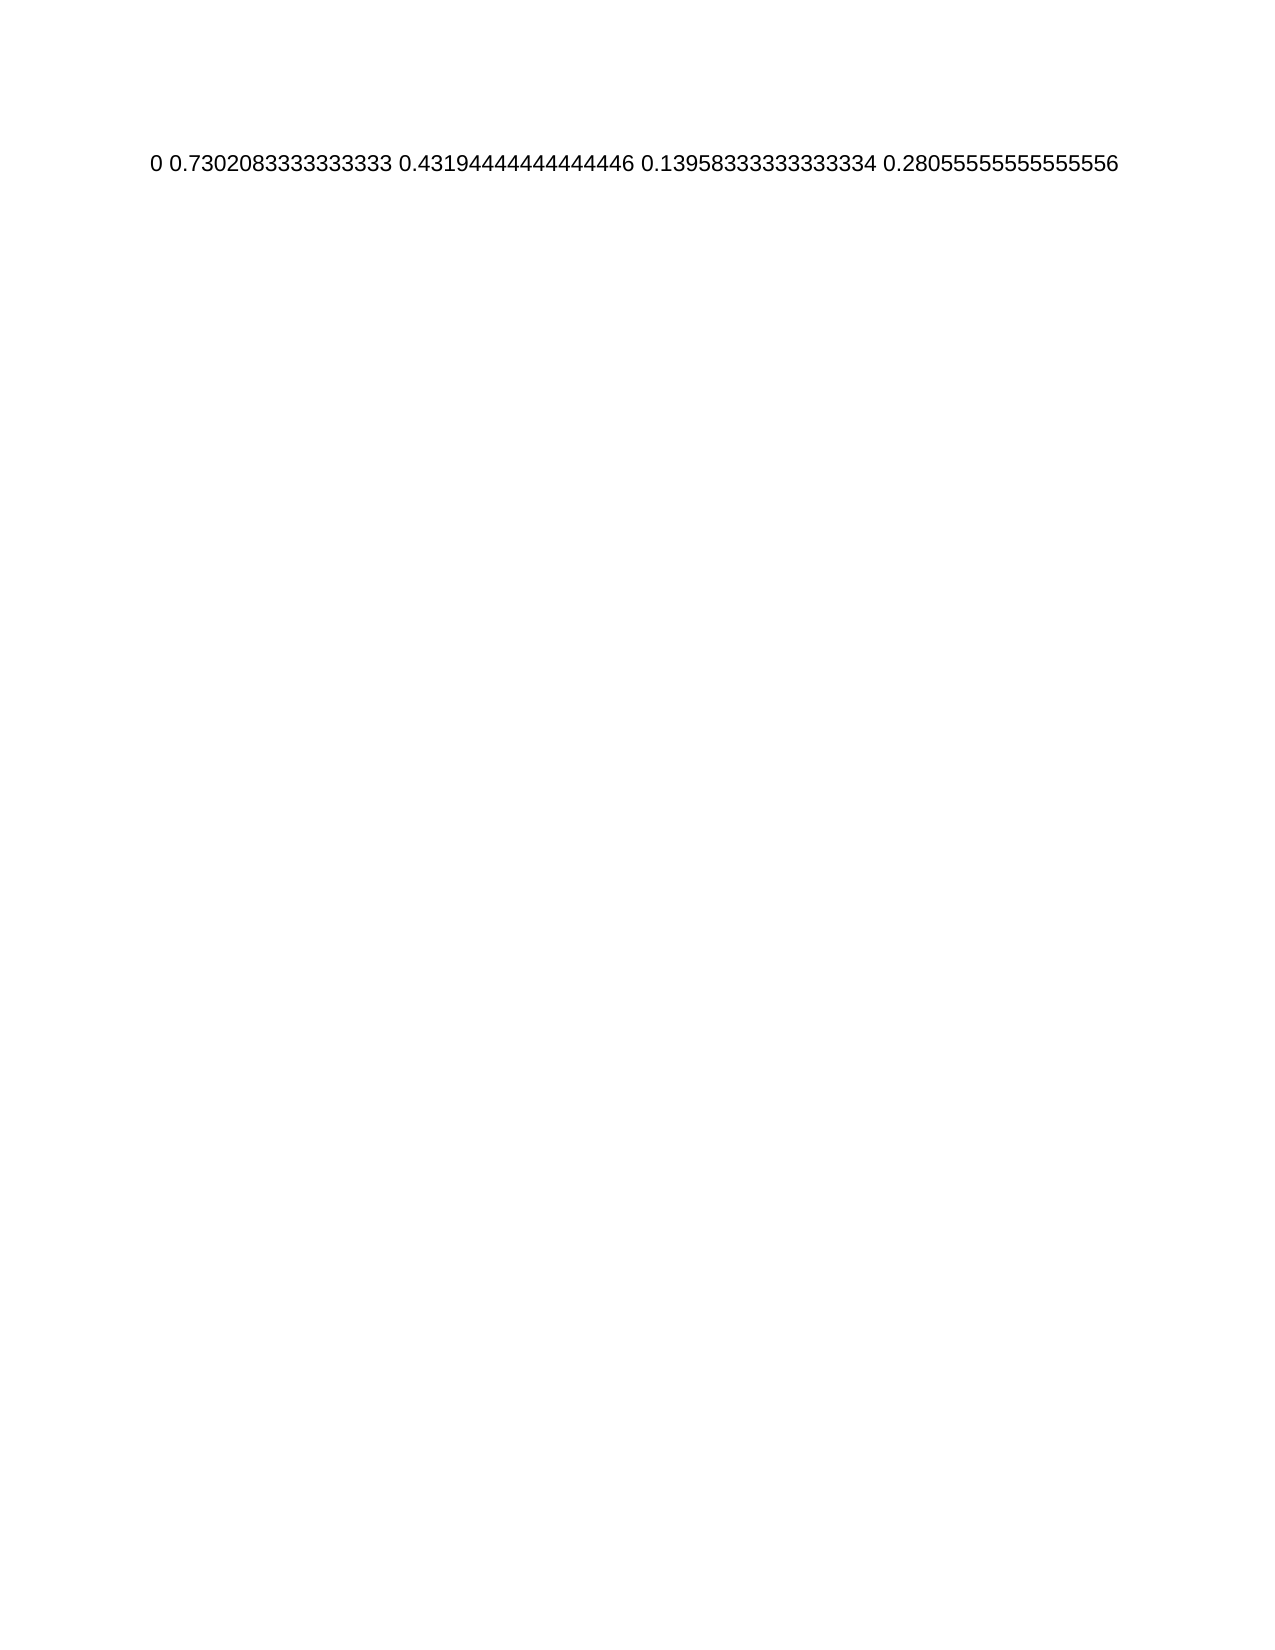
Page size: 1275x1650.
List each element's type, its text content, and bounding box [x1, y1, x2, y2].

text 0 0.7302083333333333 0.43194444444444446 0.13958333333333334 0.28055555555555556 [150, 150, 1125, 176]
